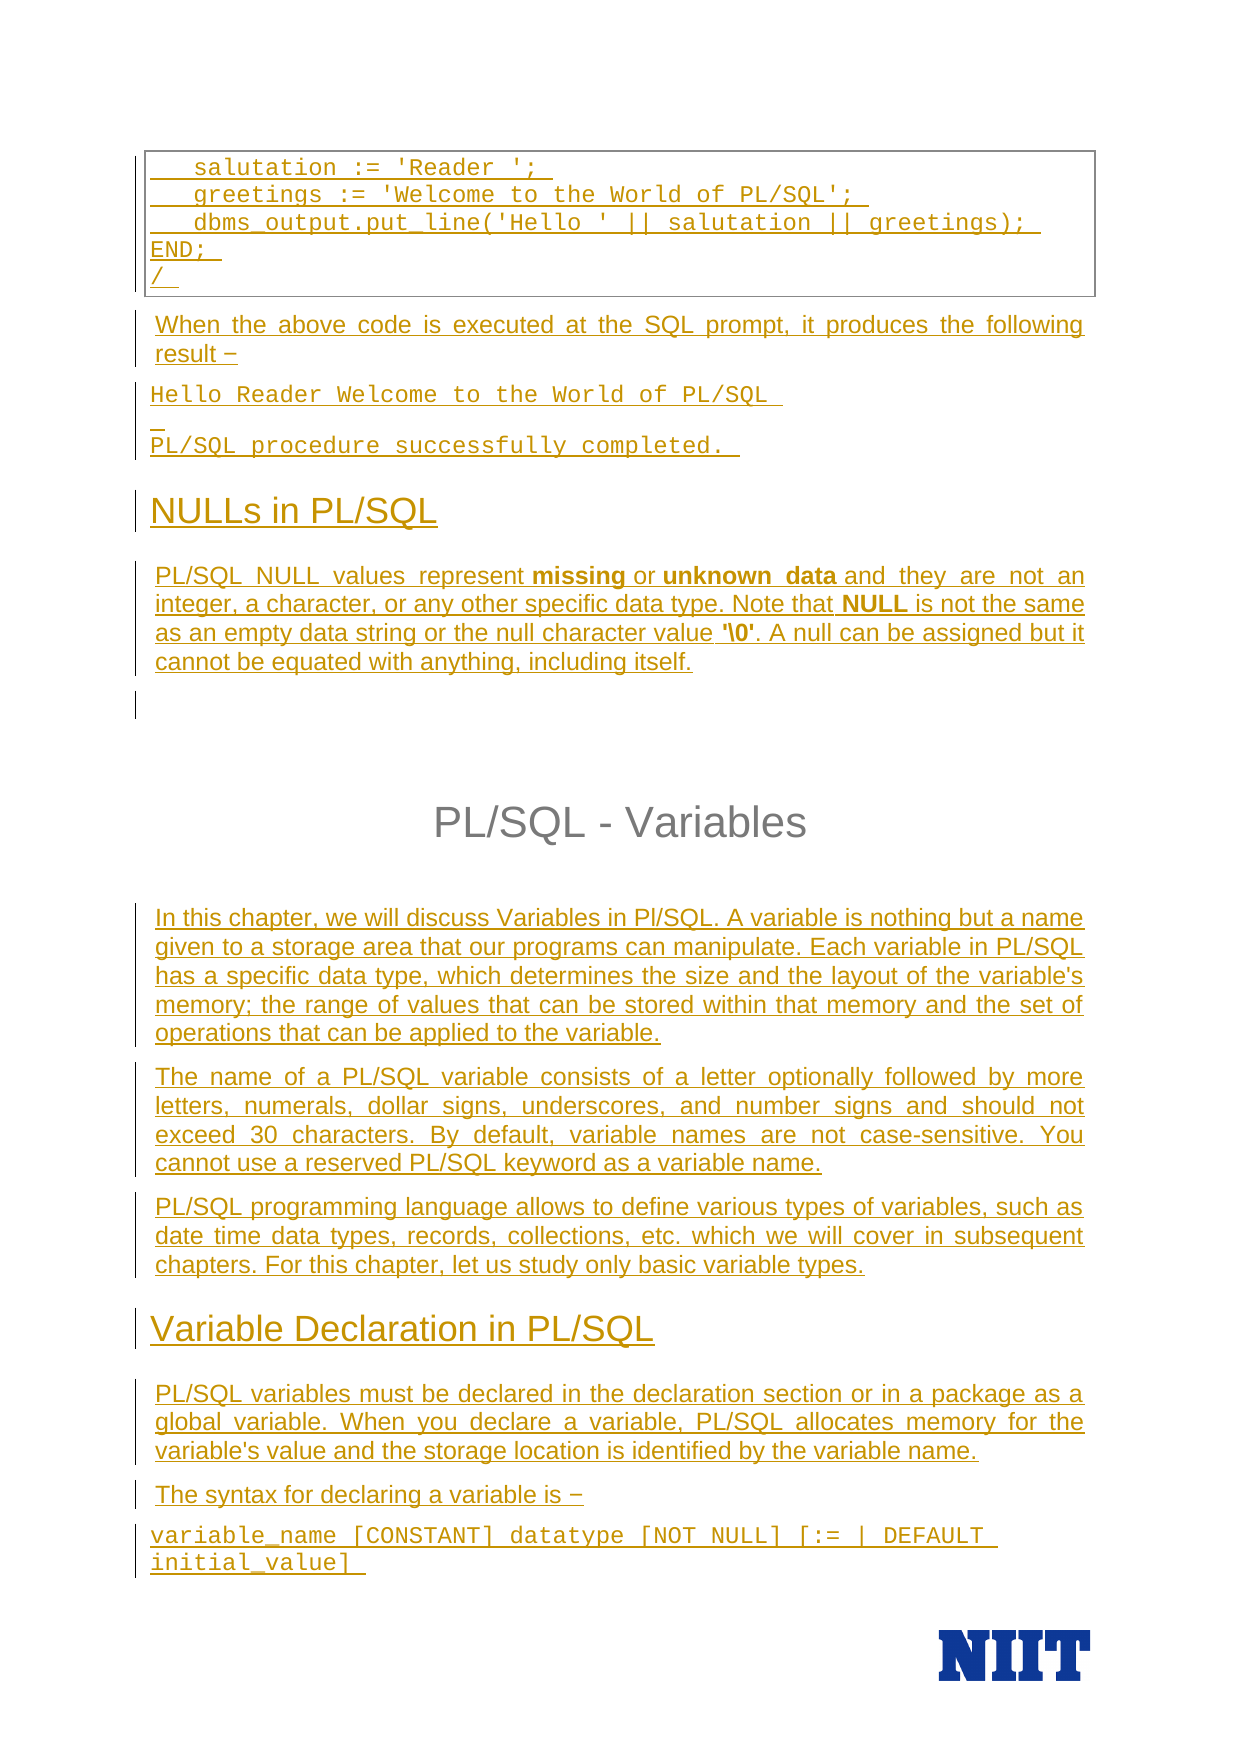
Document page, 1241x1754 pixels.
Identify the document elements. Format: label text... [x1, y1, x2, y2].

picture [938, 1630, 1091, 1681]
subtitle PL/SQL - Variables [150, 797, 1090, 847]
